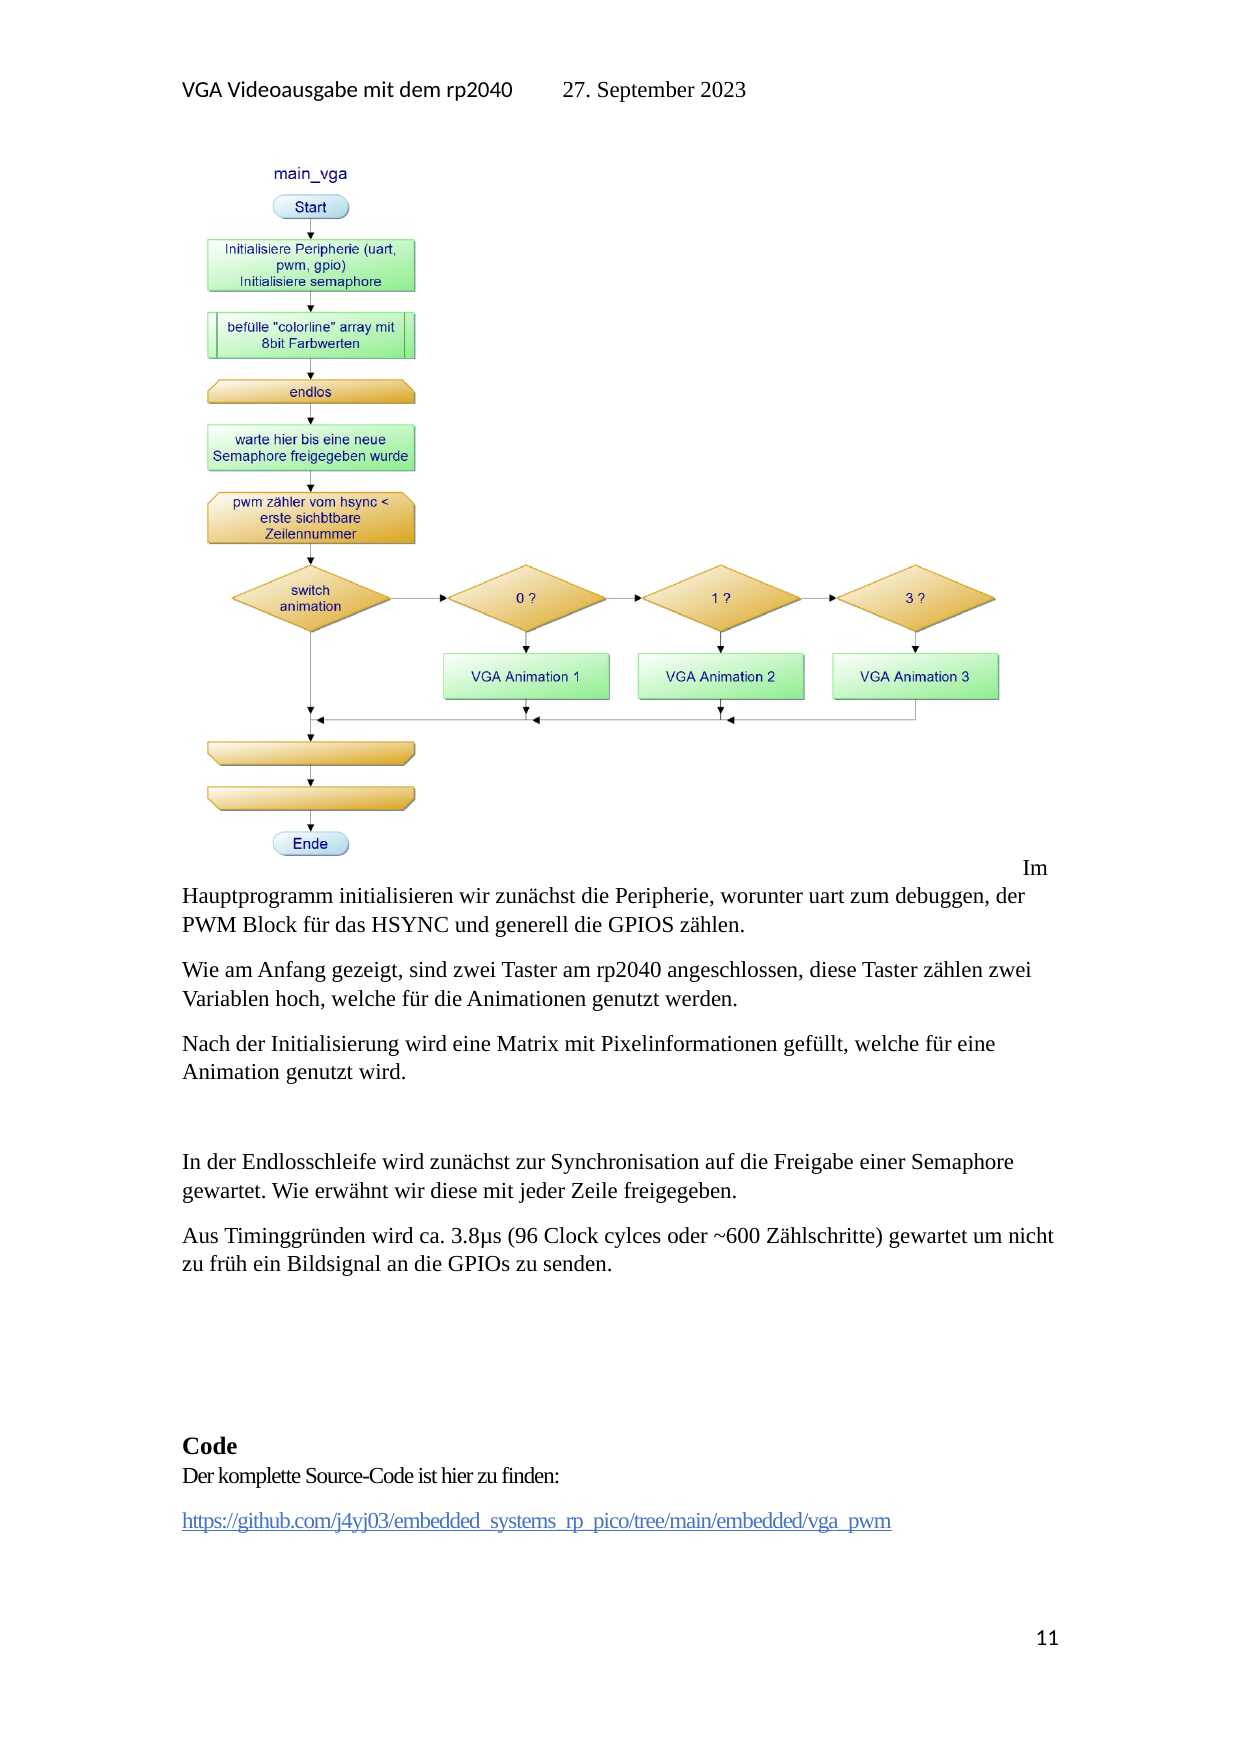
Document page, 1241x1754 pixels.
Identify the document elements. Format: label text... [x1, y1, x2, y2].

text Wie am Anfang gezeigt, sind zwei Taster am rp2040 angeschlossen, diese Taster zählen zwei Variablen hoch, welche für die Animationen genutzt werden. [182, 956, 1058, 1011]
text In der Endlosschleife wird zunächst zur Synchronisation auf die Freigabe einer Semaphore gewartet. Wie erwähnt wir diese mit jeder Zeile freigegeben. [182, 1148, 1058, 1203]
subtitle Code [182, 1431, 1058, 1459]
picture [181, 150, 1023, 876]
text Nach der Initialisierung wird eine Matrix mit Pixelinformationen gefüllt, welche für eine Animation genutzt wird. [182, 1030, 1058, 1084]
text Der komplette Source-Code ist hier zu finden: [182, 1462, 1058, 1488]
text Aus Timinggründen wird ca. 3.8µs (96 Clock cylces oder ~600 Zählschritte) gewartet um nicht zu früh ein Bildsignal an die GPIOs zu senden. [182, 1222, 1058, 1277]
text https://github.com/j4yj03/embedded_systems_rp_pico/tree/main/embedded/vga_pwm [182, 1507, 1058, 1533]
